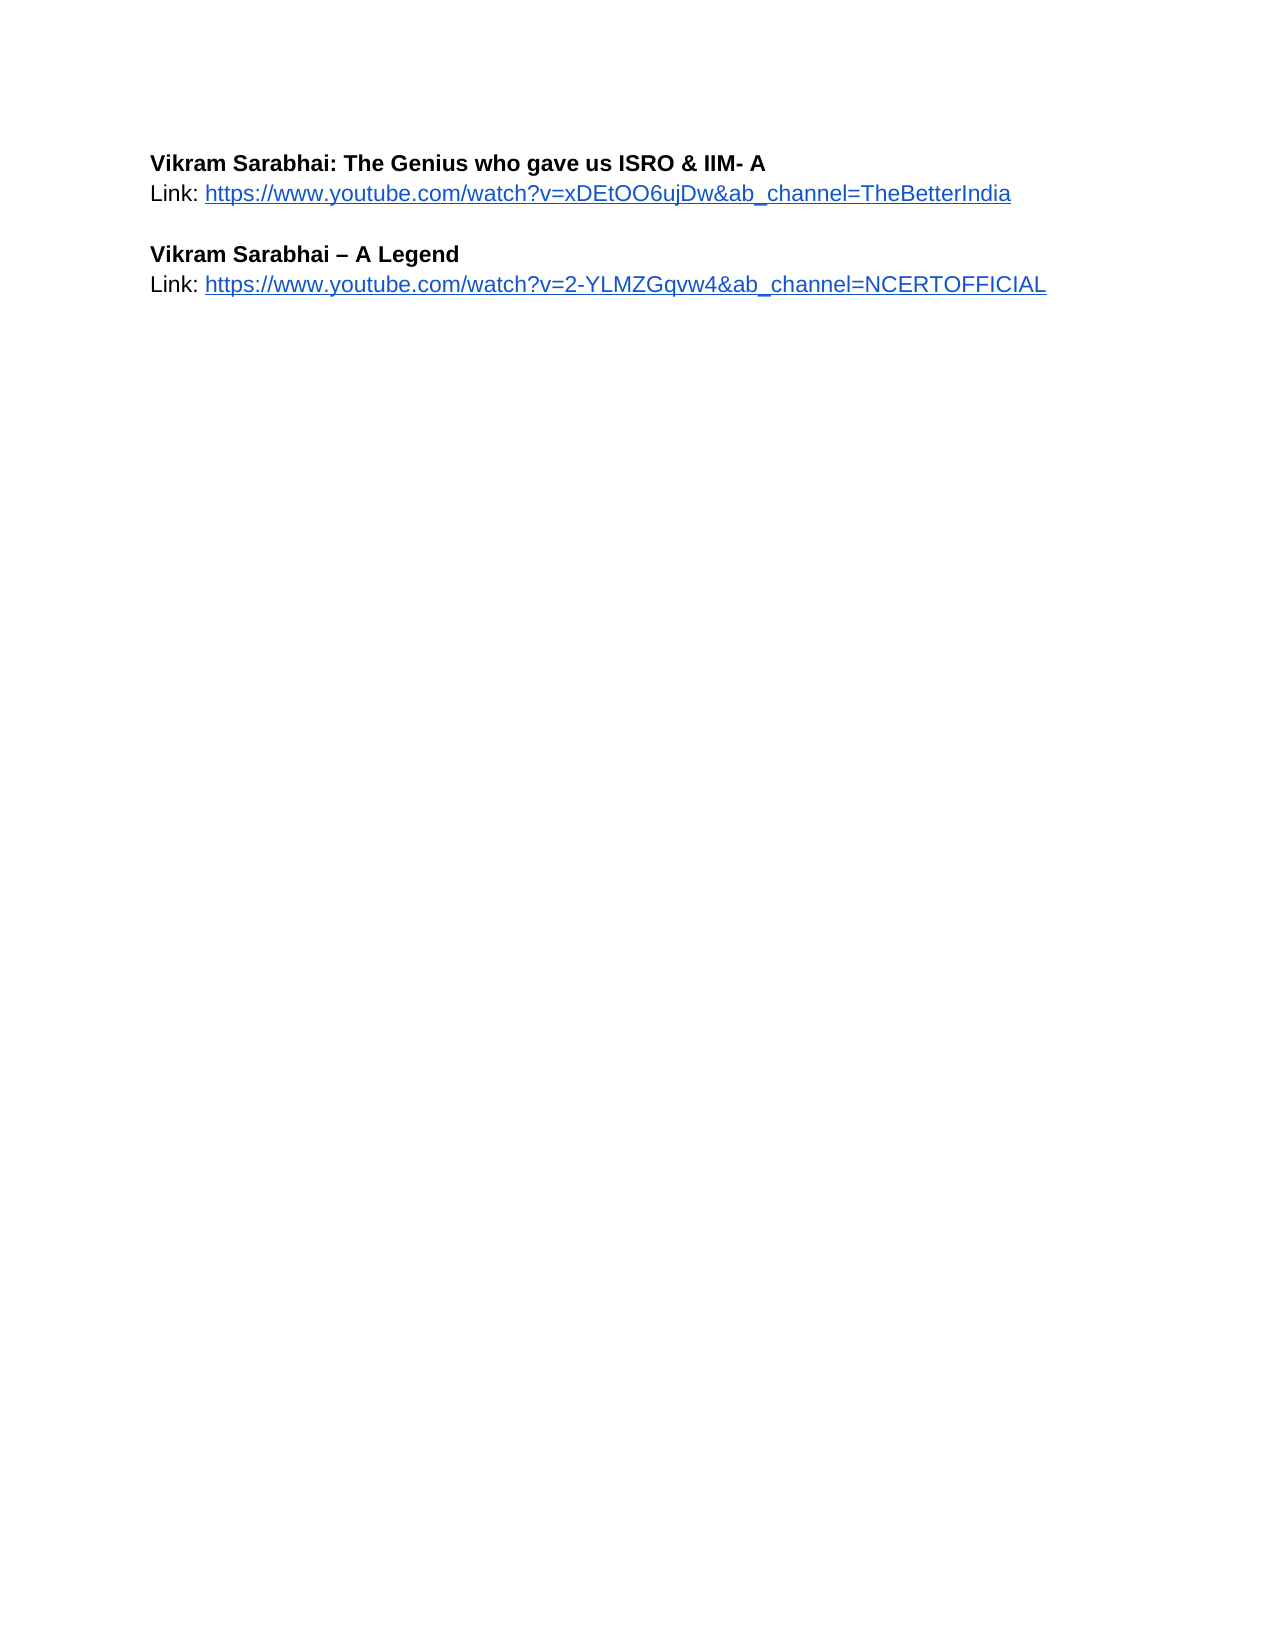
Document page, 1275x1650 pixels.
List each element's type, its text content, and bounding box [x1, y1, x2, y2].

text Vikram Sarabhai – A Legend [150, 241, 1125, 267]
text Link: https://www.youtube.com/watch?v=xDEtOO6ujDw&ab_channel=TheBetterIndia [150, 180, 1125, 207]
text Link: https://www.youtube.com/watch?v=2-YLMZGqvw4&ab_channel=NCERTOFFICIAL [150, 271, 1125, 297]
text Vikram Sarabhai: The Genius who gave us ISRO & IIM- A [150, 150, 1125, 176]
